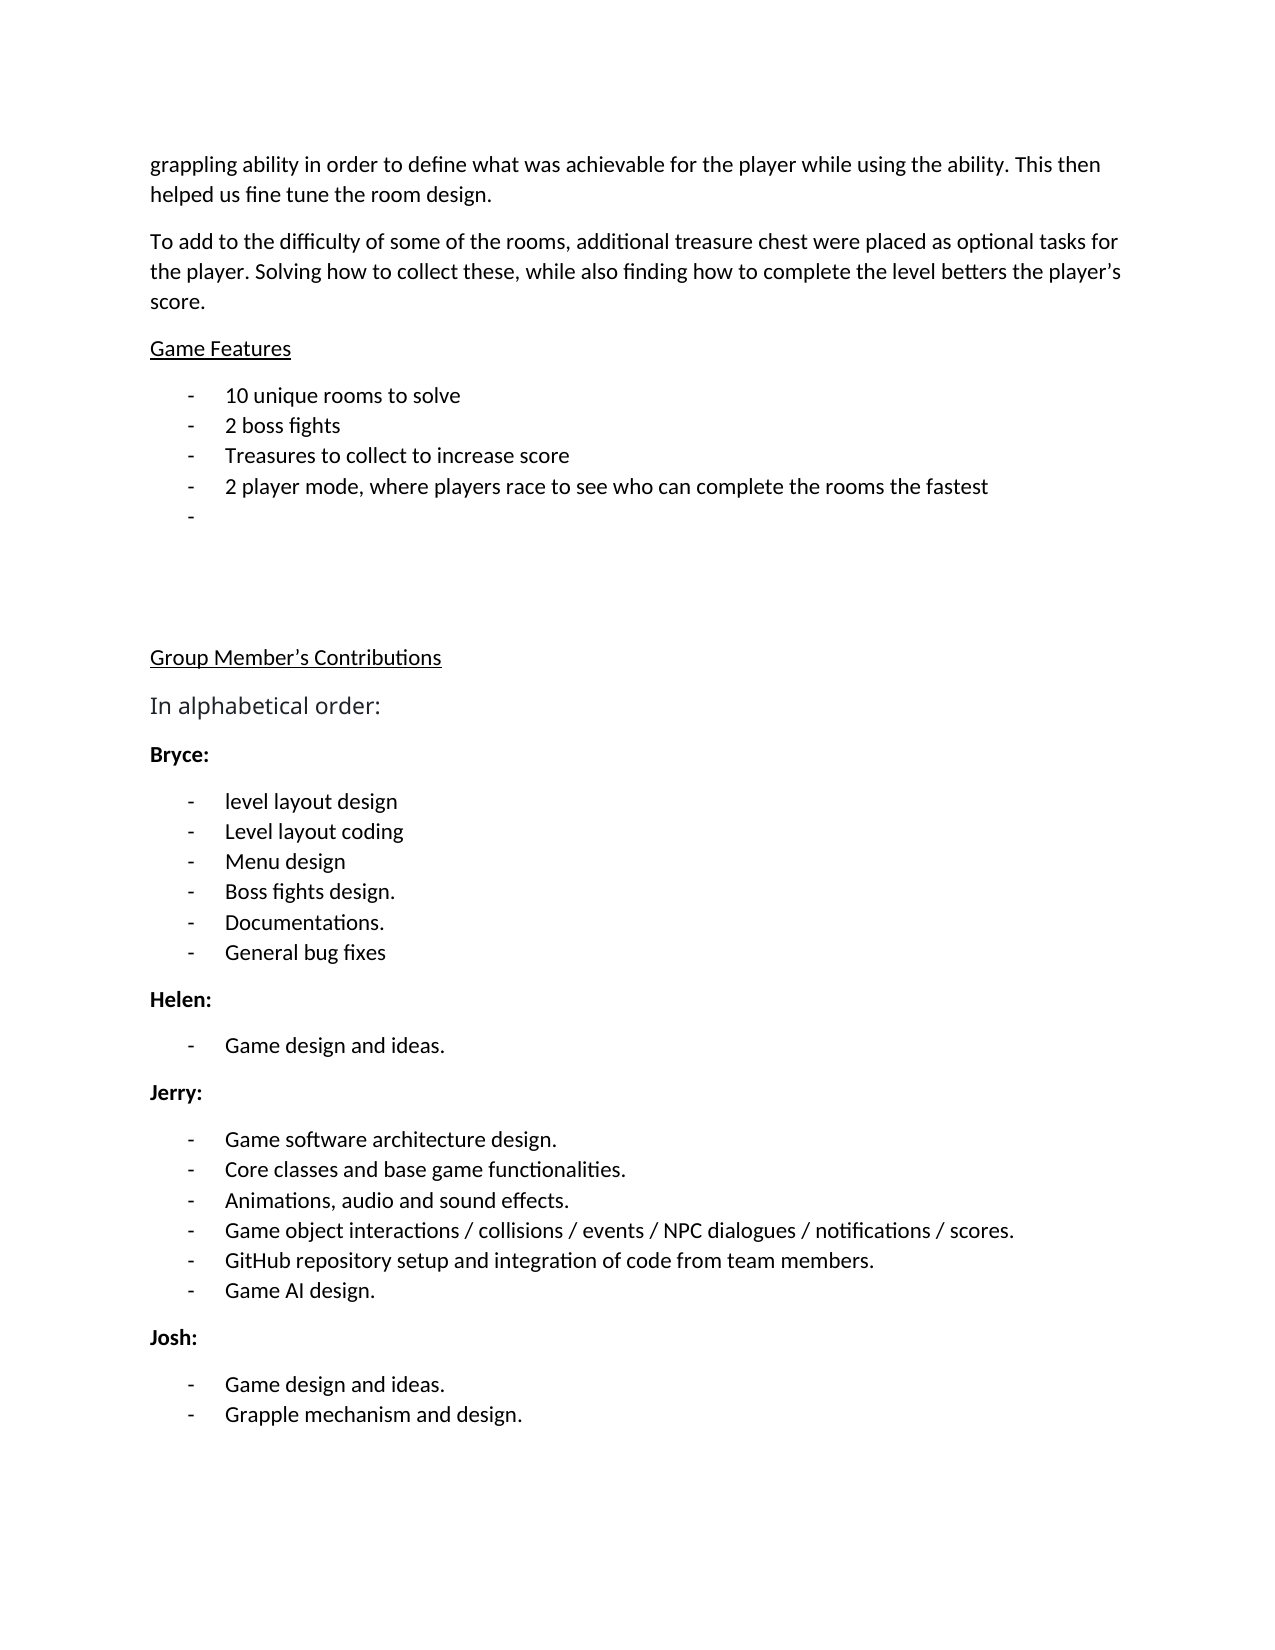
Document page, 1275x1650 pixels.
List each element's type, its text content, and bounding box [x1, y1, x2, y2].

text To add to the difficulty of some of the rooms, additional treasure chest were placed as optional tasks for the player. Solving how to collect these, while also finding how to complete the level betters the player’s score. [150, 227, 1125, 316]
list Game object interactions / collisions / events / NPC dialogues / notifications / scores. [187, 1216, 1125, 1244]
list 2 boss fights [187, 411, 1125, 439]
text Helen: [150, 985, 1125, 1013]
list Game software architecture design. [187, 1125, 1125, 1153]
list Boss fights design. [187, 877, 1125, 906]
list Level layout coding [187, 817, 1125, 845]
list Game AI design. [187, 1276, 1125, 1304]
text Game Features [150, 334, 1125, 362]
list 10 unique rooms to solve [187, 381, 1125, 409]
list Documentations. [187, 908, 1125, 936]
list 2 player mode, where players race to see who can complete the rooms the fastest [187, 472, 1125, 500]
list Core classes and base game functionalities. [187, 1156, 1125, 1184]
list General bug fixes [187, 938, 1125, 966]
list Treasures to collect to increase score [187, 442, 1125, 470]
text Jerry: [150, 1078, 1125, 1107]
text Bryce: [150, 740, 1125, 768]
text Group Member’s Contributions [150, 643, 1125, 671]
list Animations, audio and sound effects. [187, 1186, 1125, 1214]
list Game design and ideas. [187, 1032, 1125, 1060]
text In alphabetical order: [150, 689, 1125, 721]
list GitHub repository setup and integration of code from team members. [187, 1246, 1125, 1274]
list Game design and ideas. [187, 1370, 1125, 1398]
list Menu design [187, 847, 1125, 875]
list Grapple mechanism and design. [187, 1400, 1125, 1428]
list level layout design [187, 787, 1125, 815]
text Josh: [150, 1323, 1125, 1351]
